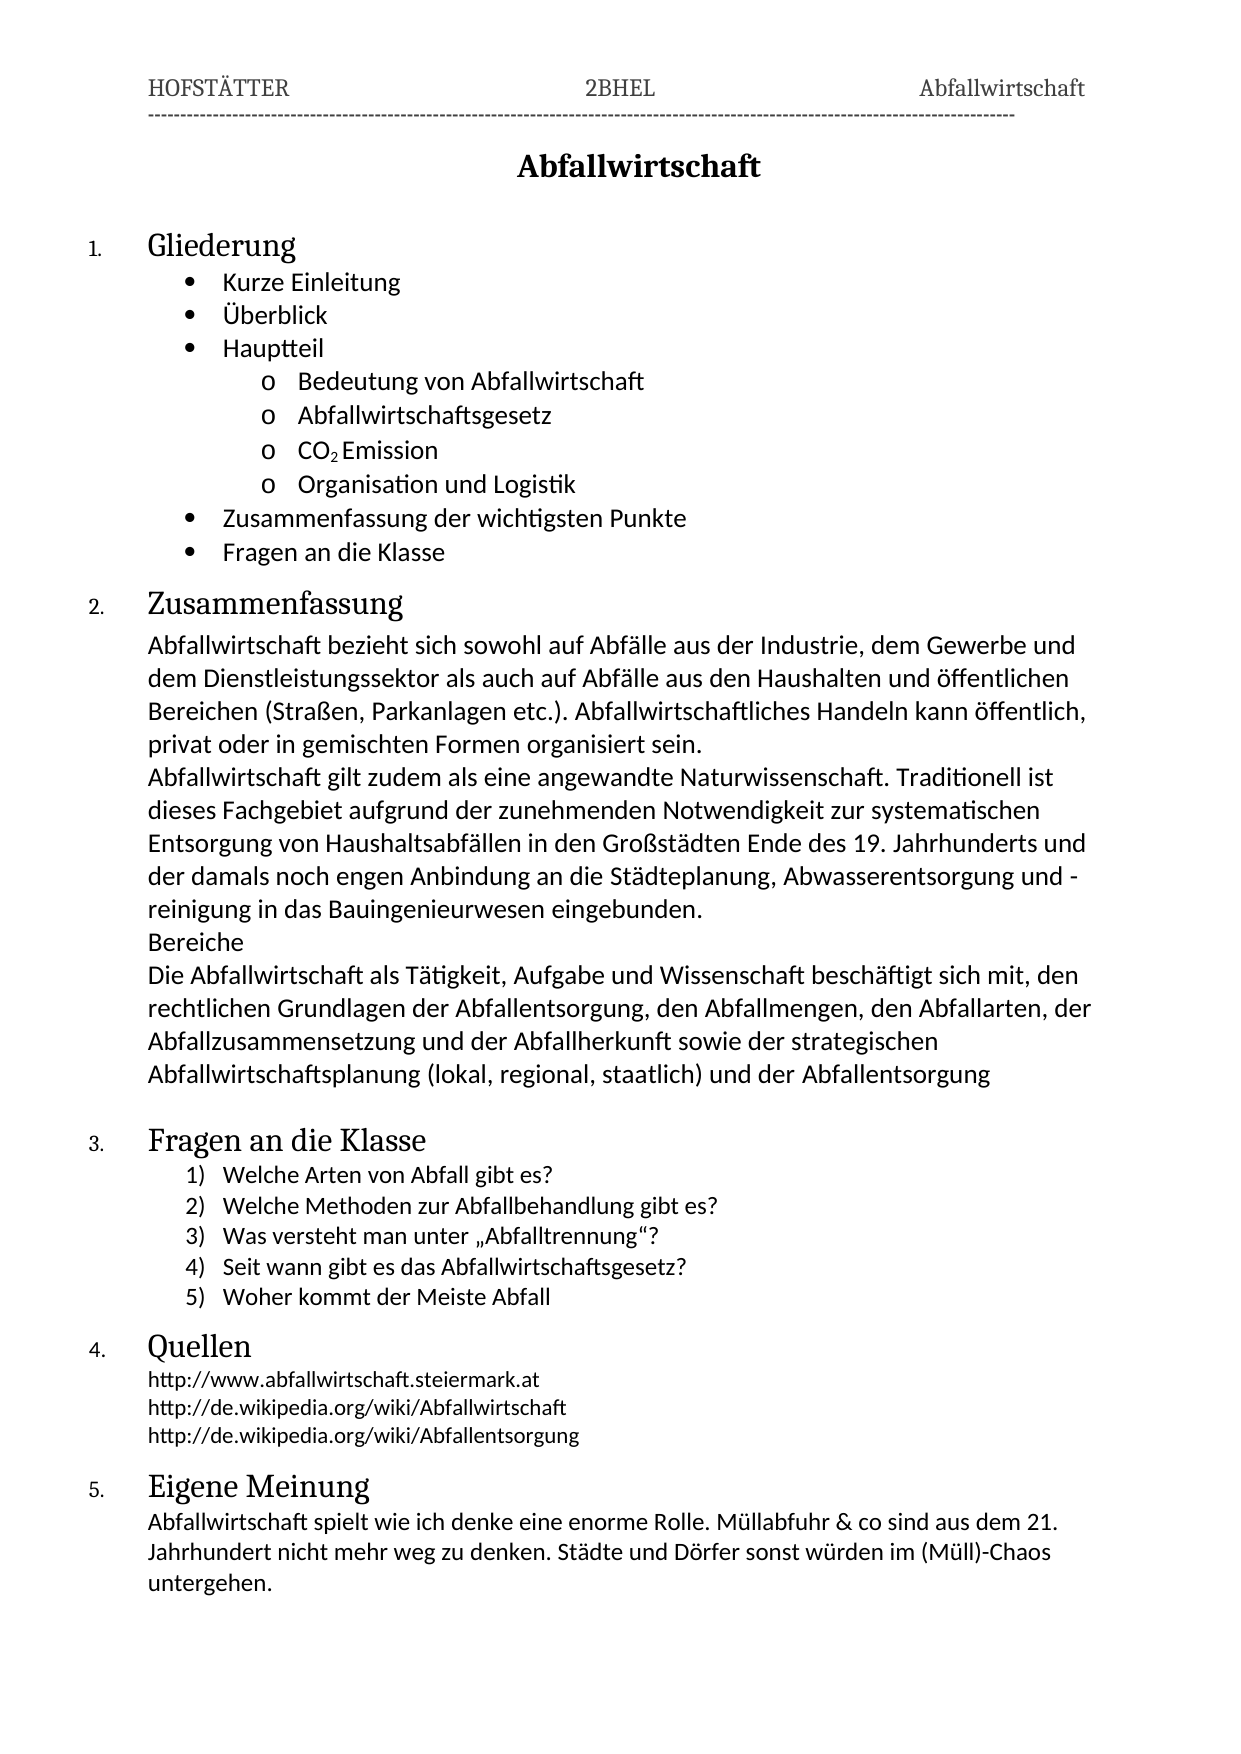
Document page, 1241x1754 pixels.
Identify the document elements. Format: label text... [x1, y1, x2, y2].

list Welche Methoden zur Abfallbehandlung gibt es? [185, 1190, 1092, 1220]
text Abfallwirtschaft [185, 148, 1092, 186]
list Welche Arten von Abfall gibt es? [185, 1159, 1092, 1190]
list Abfallwirtschaftsgesetz [260, 398, 1092, 433]
list Organisation und Logistik [260, 467, 1092, 502]
list Fragen an die Klasse [185, 535, 1092, 568]
list Zusammenfassung [89, 584, 1092, 622]
list Überblick [185, 298, 1092, 331]
text Abfallwirtschaft gilt zudem als eine angewandte Naturwissenschaft. Traditionell ist dieses Fachgebiet aufgrund der zunehmenden Notwendigkeit zur systematischen Entsorgung von Haushaltsabfällen in den Großstädten Ende des 19. Jahrhunderts und der damals noch engen Anbindung an die Städteplanung, Abwasserentsorgung und -reinigung in das Bauingenieurwesen eingebunden. [148, 760, 1092, 925]
list Eigene Meinung [89, 1467, 1092, 1506]
list CO2 Emission [260, 433, 1092, 467]
list Quellen http://www.abfallwirtschaft.steiermark.at http://de.wikipedia.org/wiki/Abfallwirtschaft http://de.wikipedia.org/wiki/Abfallentsorgung s [89, 1327, 1092, 1467]
list Was versteht man unter „Abfalltrennung“? [185, 1220, 1092, 1251]
list Fragen an die Klasse [89, 1121, 1092, 1159]
list Hauptteil [185, 331, 1092, 364]
list Kurze Einleitung [185, 265, 1092, 298]
list Seit wann gibt es das Abfallwirtschaftsgesetz? [185, 1251, 1092, 1281]
list Woher kommt der Meiste Abfall [185, 1281, 1092, 1312]
list Zusammenfassung der wichtigsten Punkte [185, 502, 1092, 535]
text Bereiche Die Abfallwirtschaft als Tätigkeit, Aufgabe und Wissenschaft beschäftigt sich mit, den rechtlichen Grundlagen der Abfallentsorgung, den Abfallmengen, den Abfallarten, der Abfallzusammensetzung und der Abfallherkunft sowie der strategischen Abfallwirtschaftsplanung (lokal, regional, staatlich) und der Abfallentsorgung [148, 925, 1092, 1091]
text Abfallwirtschaft bezieht sich sowohl auf Abfälle aus der Industrie, dem Gewerbe und dem Dienstleistungssektor als auch auf Abfälle aus den Haushalten und öffentlichen Bereichen (Straßen, Parkanlagen etc.). Abfallwirtschaftliches Handeln kann öffentlich, privat oder in gemischten Formen organisiert sein. [148, 628, 1092, 760]
text Abfallwirtschaft spielt wie ich denke eine enorme Rolle. Müllabfuhr & co sind aus dem 21. Jahrhundert nicht mehr weg zu denken. Städte und Dörfer sonst würden im (Müll)-Chaos untergehen. [148, 1506, 1092, 1597]
list Bedeutung von Abfallwirtschaft [260, 364, 1092, 398]
list Gliederung [89, 227, 1092, 265]
